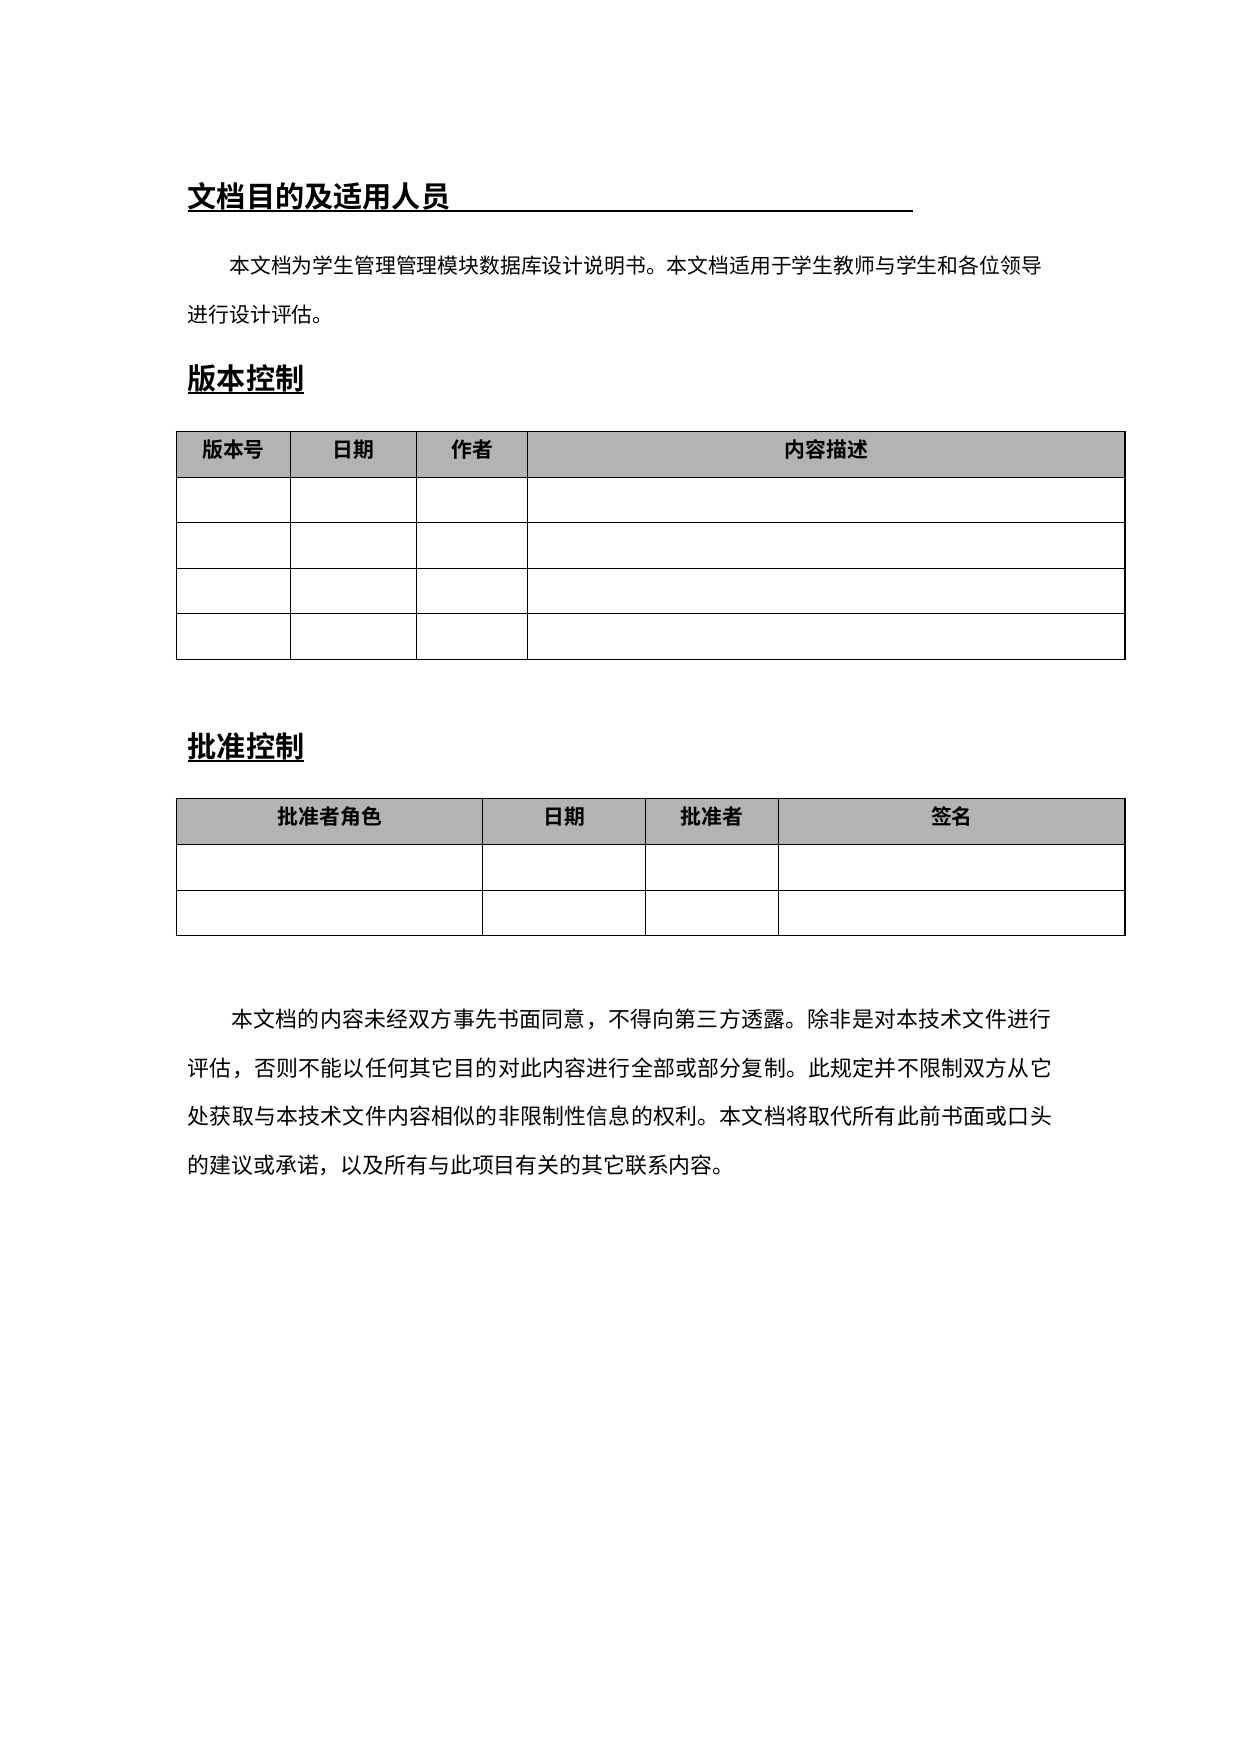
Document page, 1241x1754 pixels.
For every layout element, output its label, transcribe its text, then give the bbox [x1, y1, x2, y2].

table_cell [779, 891, 1124, 935]
table_cell [528, 478, 1124, 522]
text 本文档的内容未经双方事先书面同意，不得向第三方透露。除非是对本技术文件进行评估，否则不能以任何其它目的对此内容进行全部或部分复制。此规定并不限制双方从它处获取与本技术文件内容相似的非限制性信息的权利。本文档将取代所有此前书面或口头的建议或承诺，以及所有与此项目有关的其它联系内容。 [187, 1001, 1053, 1180]
table_cell [779, 845, 1124, 890]
text 文档目的及适用人员 [187, 162, 1053, 227]
table_cell [417, 478, 527, 522]
table_cell [483, 891, 645, 935]
table_header 版本号 [177, 432, 290, 477]
table_cell [646, 891, 778, 935]
table_cell [177, 891, 482, 935]
table_cell [528, 523, 1124, 568]
table_cell [177, 845, 482, 890]
table_cell [291, 478, 416, 522]
table_cell [177, 478, 290, 522]
table_cell [483, 845, 645, 890]
table_cell [177, 569, 290, 613]
table_header 批准者 [646, 799, 778, 844]
table_header 签名 [779, 799, 1124, 844]
table_cell [528, 569, 1124, 613]
table_header 内容描述 [528, 432, 1124, 477]
table_cell [291, 614, 416, 659]
table_cell [417, 569, 527, 613]
table_cell [291, 523, 416, 568]
table_cell [417, 523, 527, 568]
table_header 日期 [483, 799, 645, 844]
table_header 作者 [417, 432, 527, 477]
text 版本控制 [187, 344, 1053, 409]
table_header 批准者角色 [177, 799, 482, 844]
table_header 日期 [291, 432, 416, 477]
text 本文档为学生管理管理模块数据库设计说明书。本文档适用于学生教师与学生和各位领导进行设计评估。 [187, 248, 1053, 329]
table_cell [646, 845, 778, 890]
text 批准控制 [187, 712, 1053, 777]
table_cell [528, 614, 1124, 659]
table_cell [291, 569, 416, 613]
table_cell [177, 523, 290, 568]
table_cell [177, 614, 290, 659]
table_cell [417, 614, 527, 659]
